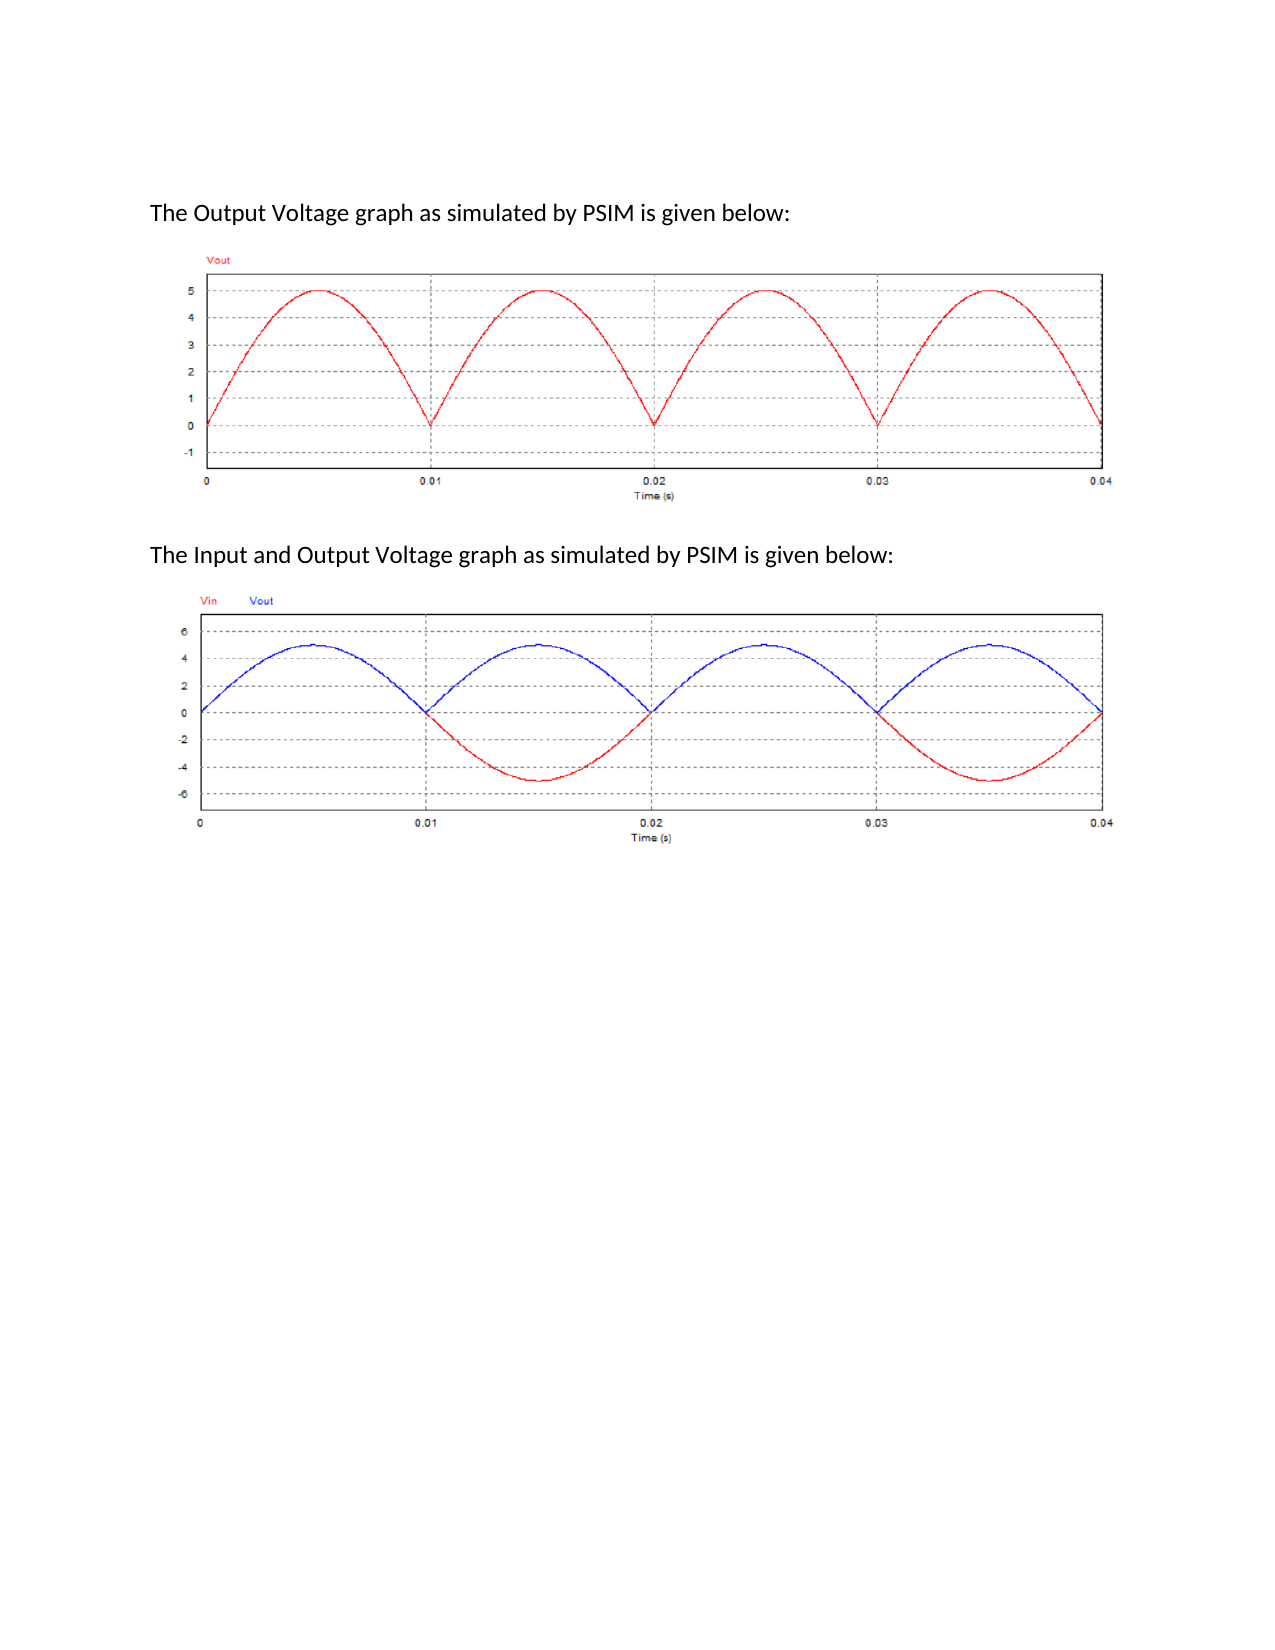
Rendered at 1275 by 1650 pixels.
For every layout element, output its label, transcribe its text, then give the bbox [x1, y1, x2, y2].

picture [150, 246, 1125, 521]
text The Input and Output Voltage graph as simulated by PSIM is given below: [150, 539, 1125, 570]
picture [150, 589, 1125, 851]
text The Output Voltage graph as simulated by PSIM is given below: [150, 197, 1125, 227]
